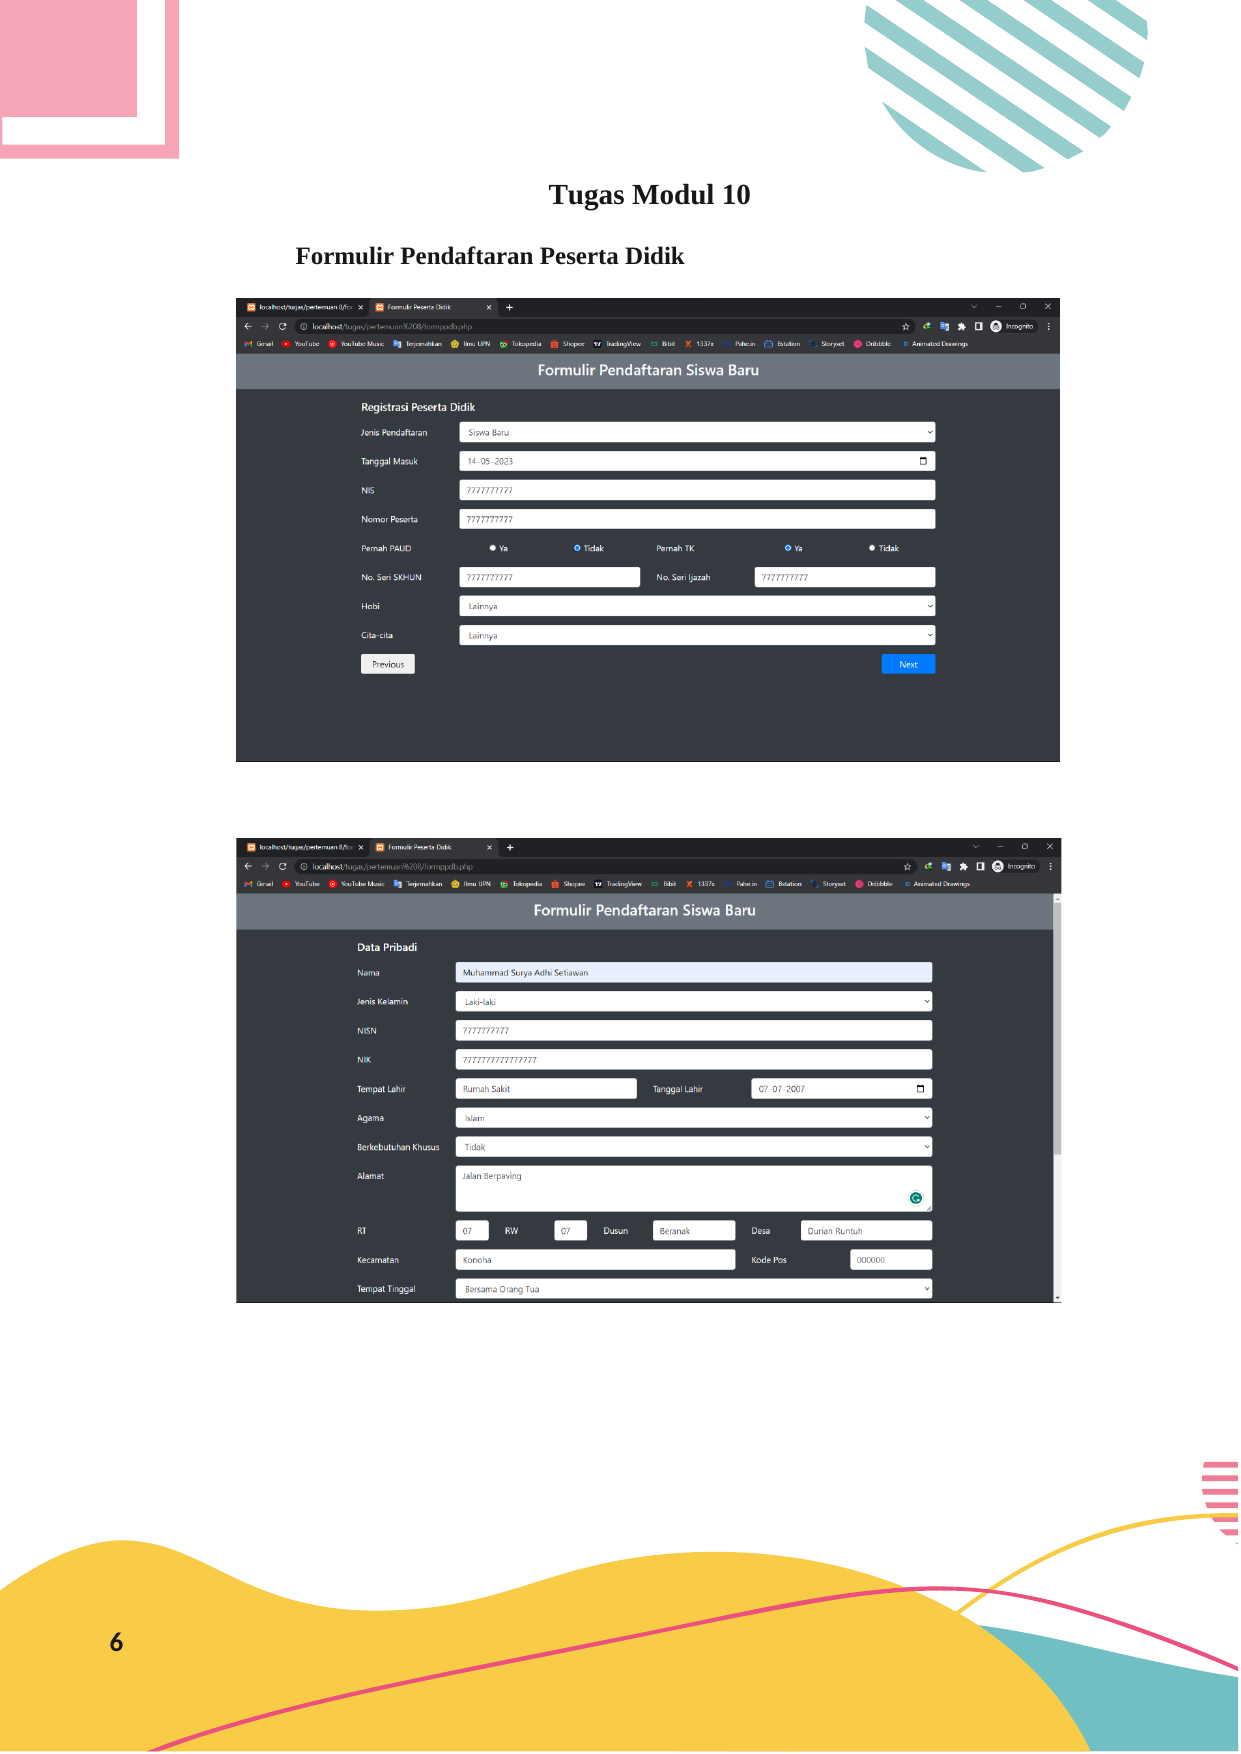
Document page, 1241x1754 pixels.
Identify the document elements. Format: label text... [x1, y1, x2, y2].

subtitle Tugas Modul 10 [236, 177, 1063, 211]
subtitle Formulir Pendaftaran Peserta Didik [237, 241, 1060, 269]
picture [236, 298, 1060, 762]
picture [236, 838, 1062, 1303]
